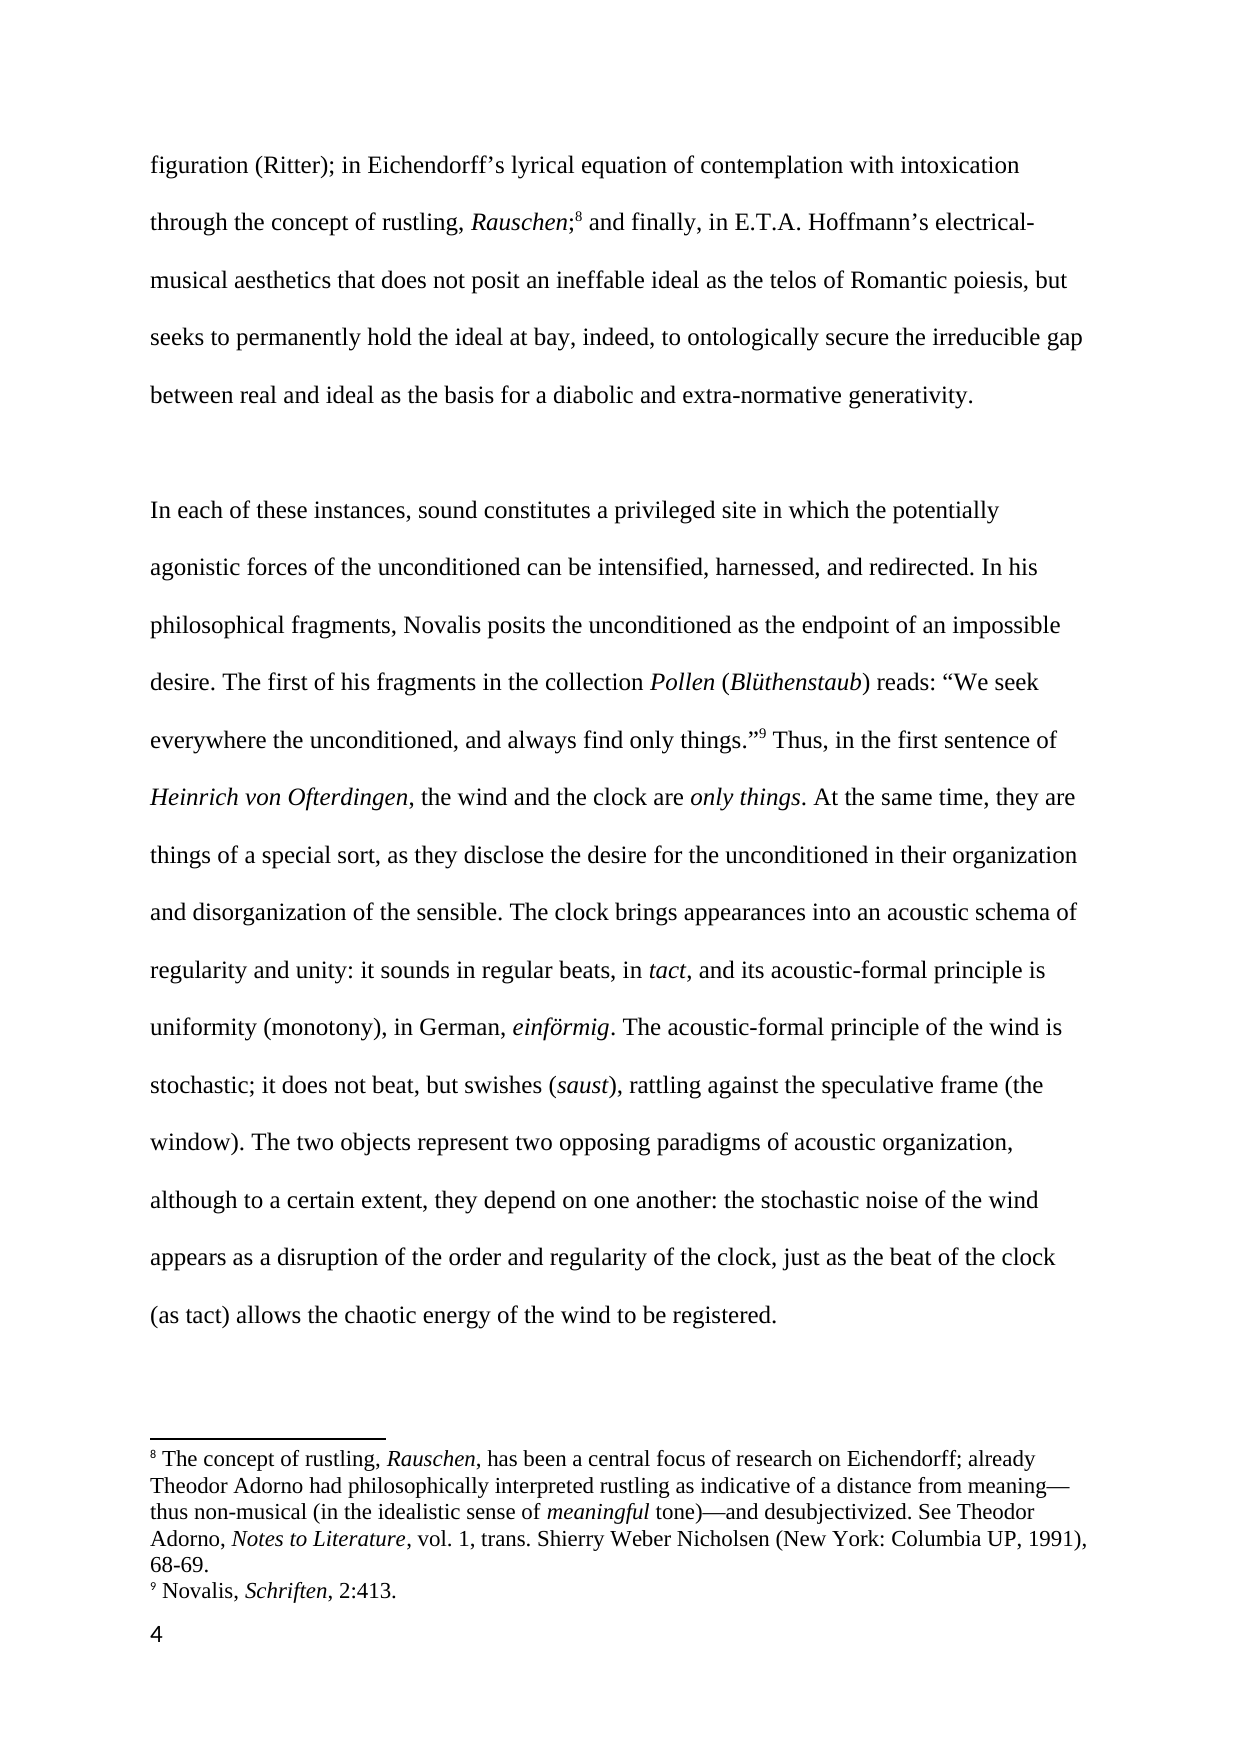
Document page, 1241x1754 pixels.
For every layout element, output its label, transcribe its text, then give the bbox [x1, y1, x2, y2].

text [150, 150, 1090, 409]
text In each of these instances, sound constitutes a privileged site in which the potentially agonistic forces of the unconditioned can be intensified, harnessed, and redirected. In his philosophical fragments, Novalis posits the unconditioned as the endpoint of an impossible desire. The first of his fragments in the collection Pollen (Blüthenstaub) reads: “We seek everywhere the unconditioned, and always find only things.” Thus, in the first sentence of Heinrich von Ofterdingen, the wind and the clock are only things. At the same time, they are things of a special sort, as they disclose the desire for the unconditioned in their organization and disorganization of the sensible. The clock brings appearances into an acoustic schema of regularity and unity: it sounds in regular beats, in tact, and its acoustic-formal principle is uniformity (monotony), in German, einförmig. The acoustic-formal principle of the wind is stochastic; it does not beat, but swishes (saust), rattling against the speculative frame (the window). The two objects represent two opposing paradigms of acoustic organization, although to a certain extent, they depend on one another: the stochastic noise of the wind appears as a disruption of the order and regularity of the clock, just as the beat of the clock (as tact) allows the chaotic energy of the wind to be registered. [150, 495, 1090, 1329]
